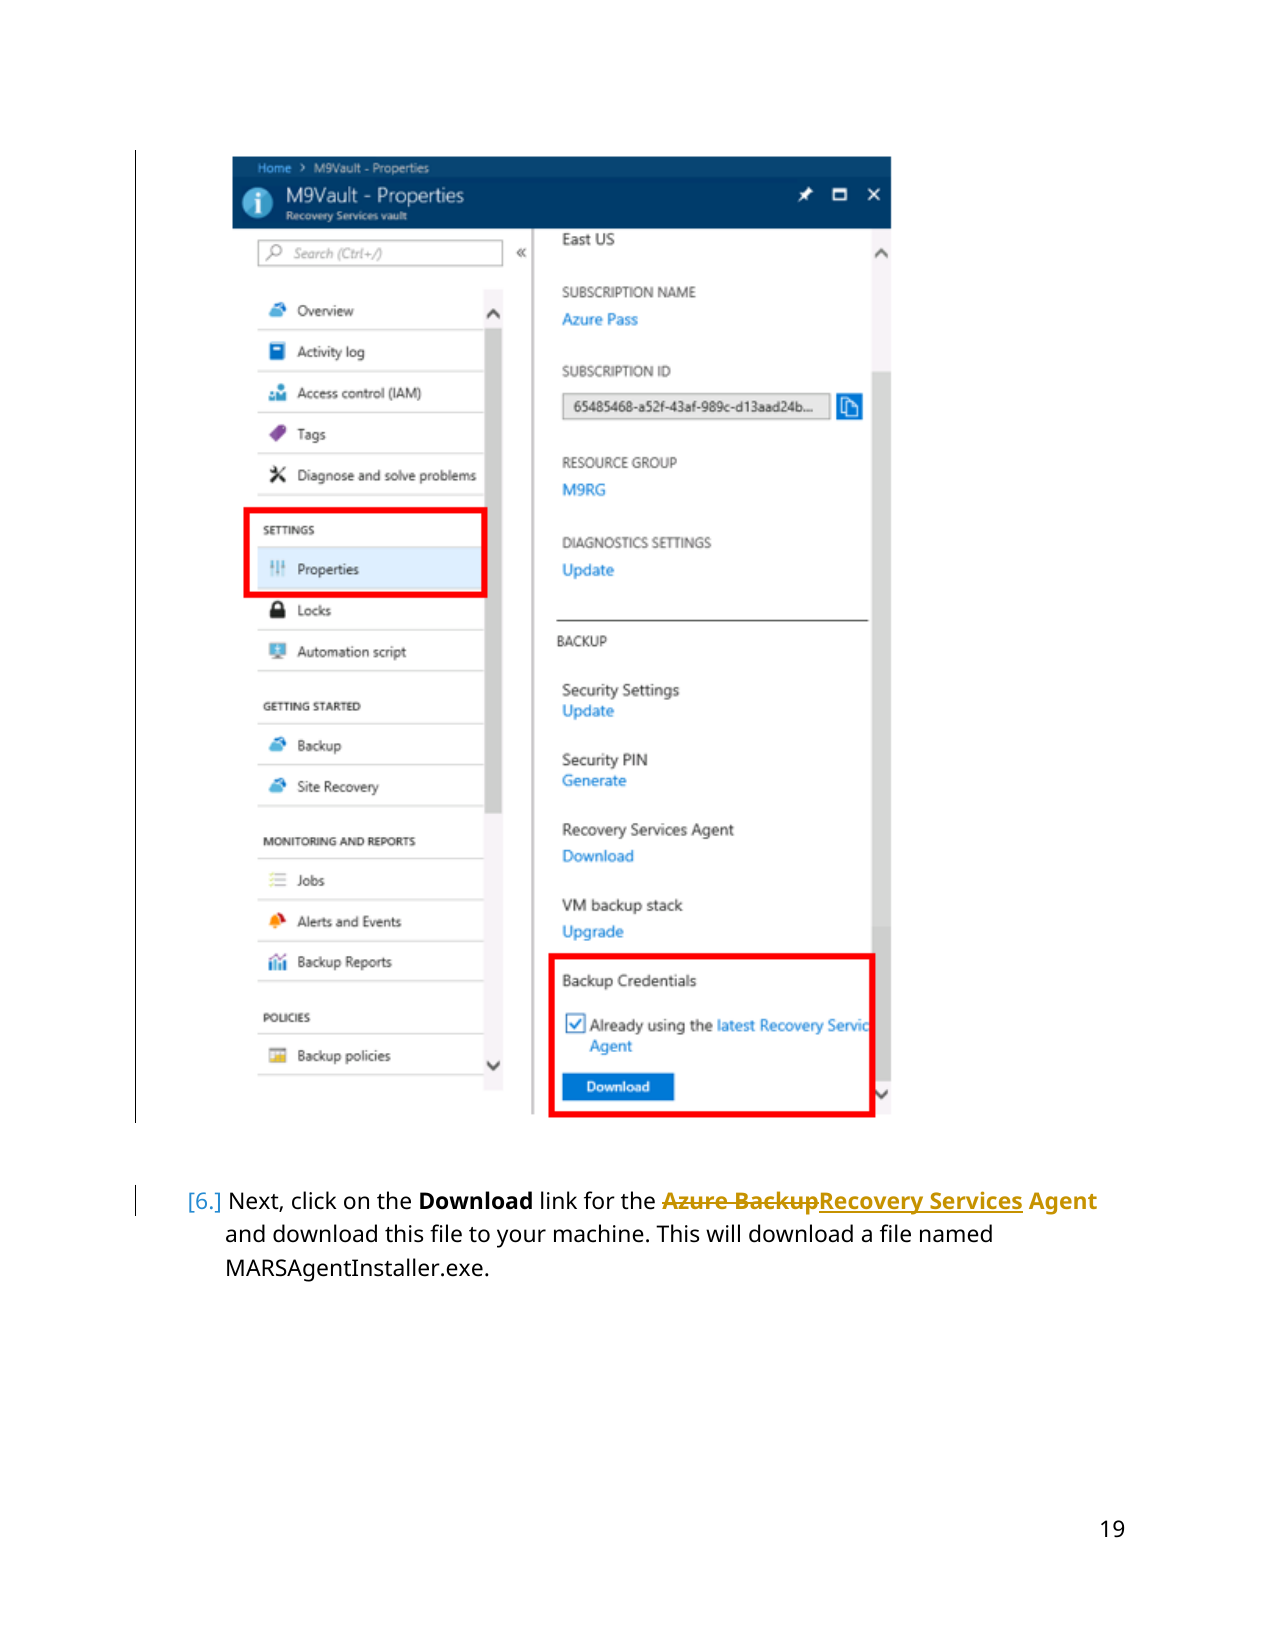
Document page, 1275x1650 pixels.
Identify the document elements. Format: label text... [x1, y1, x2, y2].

list Next, click on the Download link for the Agent and download this file to your machine. This will download a file named MARSAgentInstaller.exe. [187, 1185, 1125, 1283]
picture [225, 150, 896, 1124]
